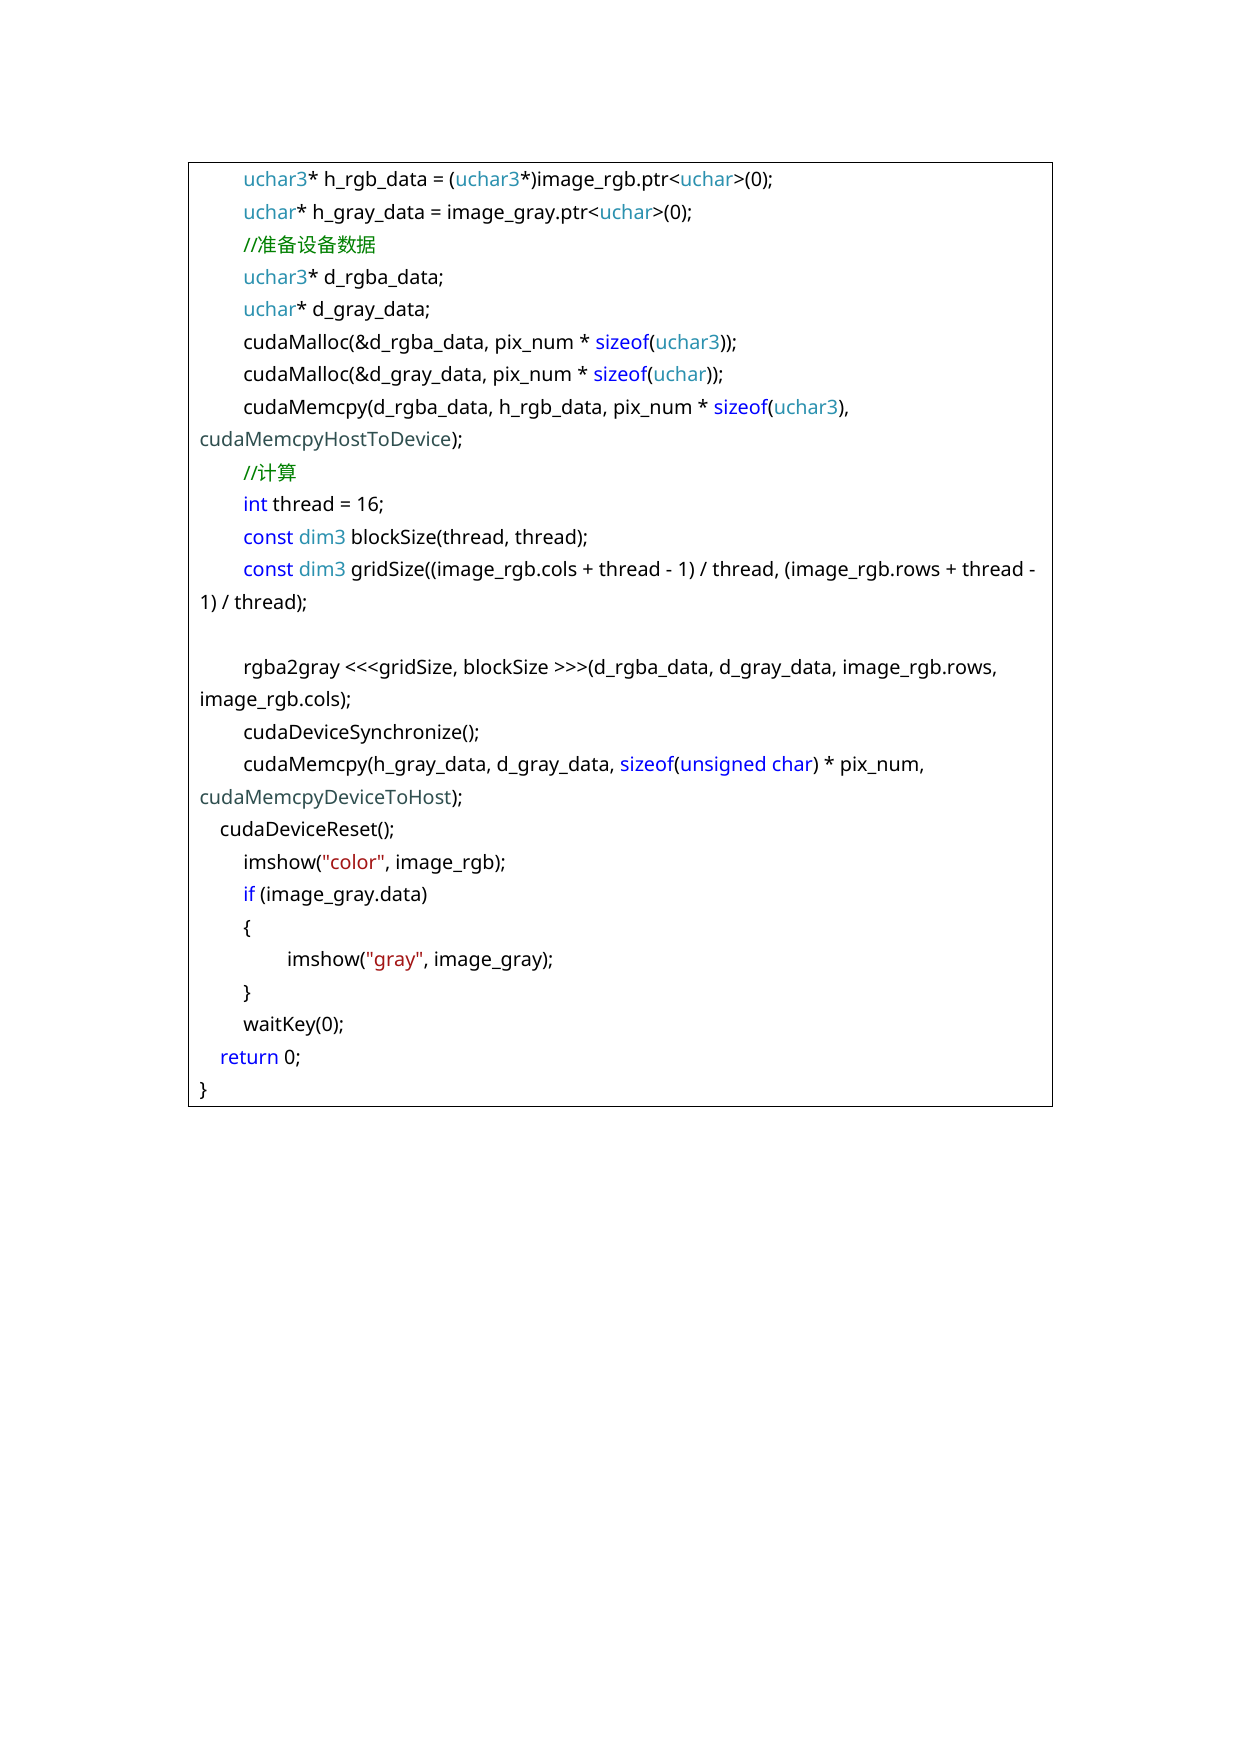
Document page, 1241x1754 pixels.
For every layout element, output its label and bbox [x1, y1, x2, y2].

table_header [189, 163, 1052, 1106]
